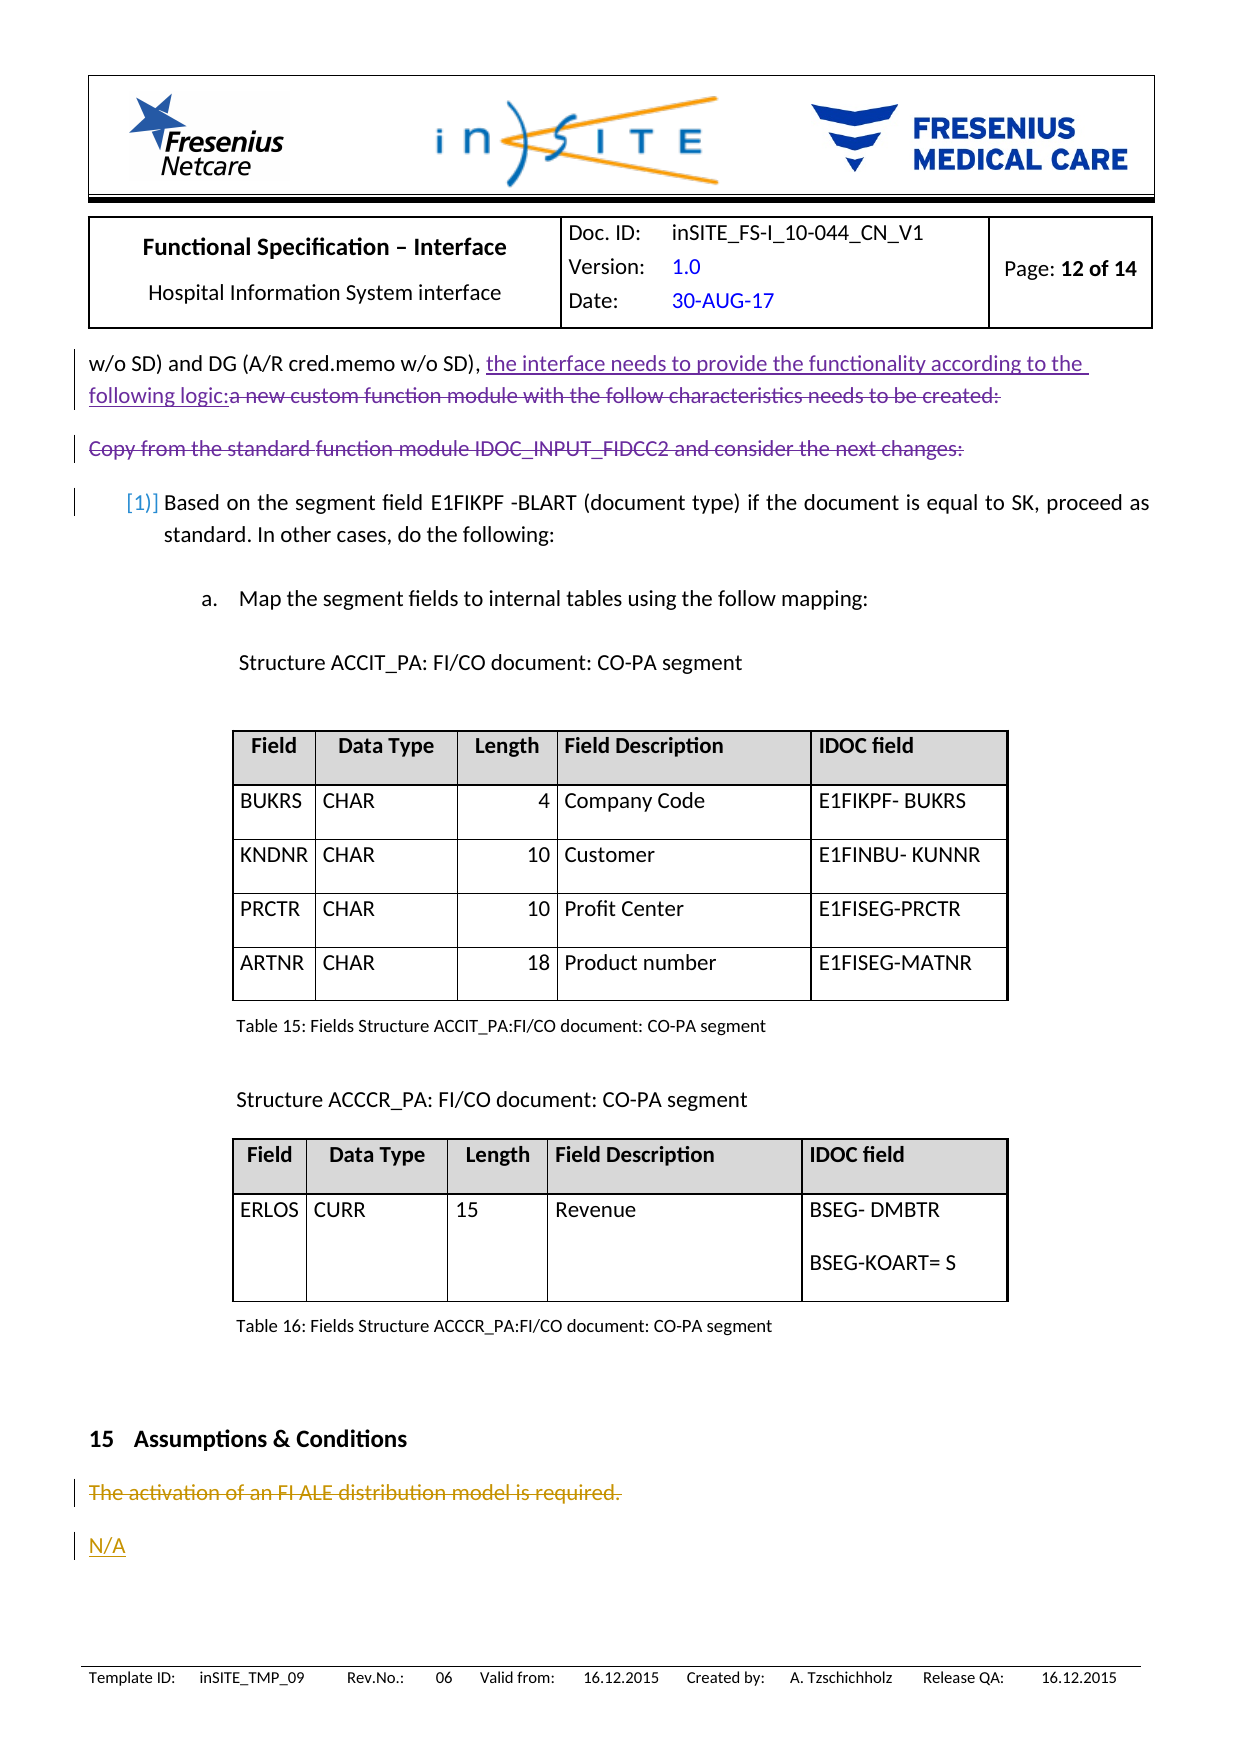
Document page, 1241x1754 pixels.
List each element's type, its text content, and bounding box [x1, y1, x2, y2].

table_header Length [458, 732, 557, 784]
table_cell BSEG- DMBTR BSEG-KOART= S [803, 1195, 1006, 1301]
table_cell 4 [458, 786, 557, 839]
table_header Length [448, 1140, 547, 1193]
table_cell 10 [458, 894, 557, 947]
table_header Data Type [307, 1140, 447, 1193]
table_cell CHAR [316, 948, 457, 1000]
table_cell E1FISEG-PRCTR [812, 894, 1006, 947]
picture [811, 104, 1128, 172]
table_cell CHAR [316, 840, 457, 893]
picture [128, 91, 290, 181]
table_cell CURR [307, 1195, 447, 1301]
list Structure ACCIT_PA: FI/CO document: CO-PA segment [239, 648, 1152, 677]
table_cell Product number [558, 948, 810, 1000]
table_cell Customer [558, 840, 810, 893]
table_cell E1FIKPF- BUKRS [812, 786, 1006, 839]
table_header IDOC field [812, 732, 1006, 784]
table_cell Revenue [548, 1195, 801, 1301]
table_cell E1FISEG-MATNR [812, 948, 1006, 1000]
table_header IDOC field [803, 1140, 1006, 1193]
table_header Field [234, 1140, 306, 1193]
text Table 15: Fields Structure ACCIT_PA:FI/CO document: CO-PA segment [162, 1014, 1152, 1037]
table_cell BUKRS [234, 786, 315, 839]
text Table 16: Fields Structure ACCCR_PA:FI/CO document: CO-PA segment [162, 1314, 1152, 1337]
picture [429, 88, 727, 192]
table_cell ARTNR [234, 948, 315, 1000]
list Structure ACCCR_PA: FI/CO document: CO-PA segment [164, 1085, 1152, 1113]
subtitle Assumptions & Conditions [89, 1423, 1152, 1453]
table_cell 15 [448, 1195, 547, 1301]
table_cell E1FINBU- KUNNR [812, 840, 1006, 893]
table_cell 18 [458, 948, 557, 1000]
table_cell CHAR [316, 786, 457, 839]
table_cell Profit Center [558, 894, 810, 947]
table_cell PRCTR [234, 894, 315, 947]
table_cell 10 [458, 840, 557, 893]
table_cell Company Code [558, 786, 810, 839]
table_header Data Type [316, 732, 457, 784]
table_header Field Description [558, 732, 810, 784]
table_cell ERLOS [234, 1195, 306, 1301]
list Based on the segment field E1FIKPF -BLART (document type) if the document is equal to SK, proceed as standard. In other cases, do the following: [126, 488, 1152, 548]
table_cell KNDNR [234, 840, 315, 893]
list Map the segment fields to internal tables using the follow mapping: [201, 584, 1152, 612]
table_header Field Description [548, 1140, 801, 1193]
table_cell CHAR [316, 894, 457, 947]
table_header Field [234, 732, 315, 784]
